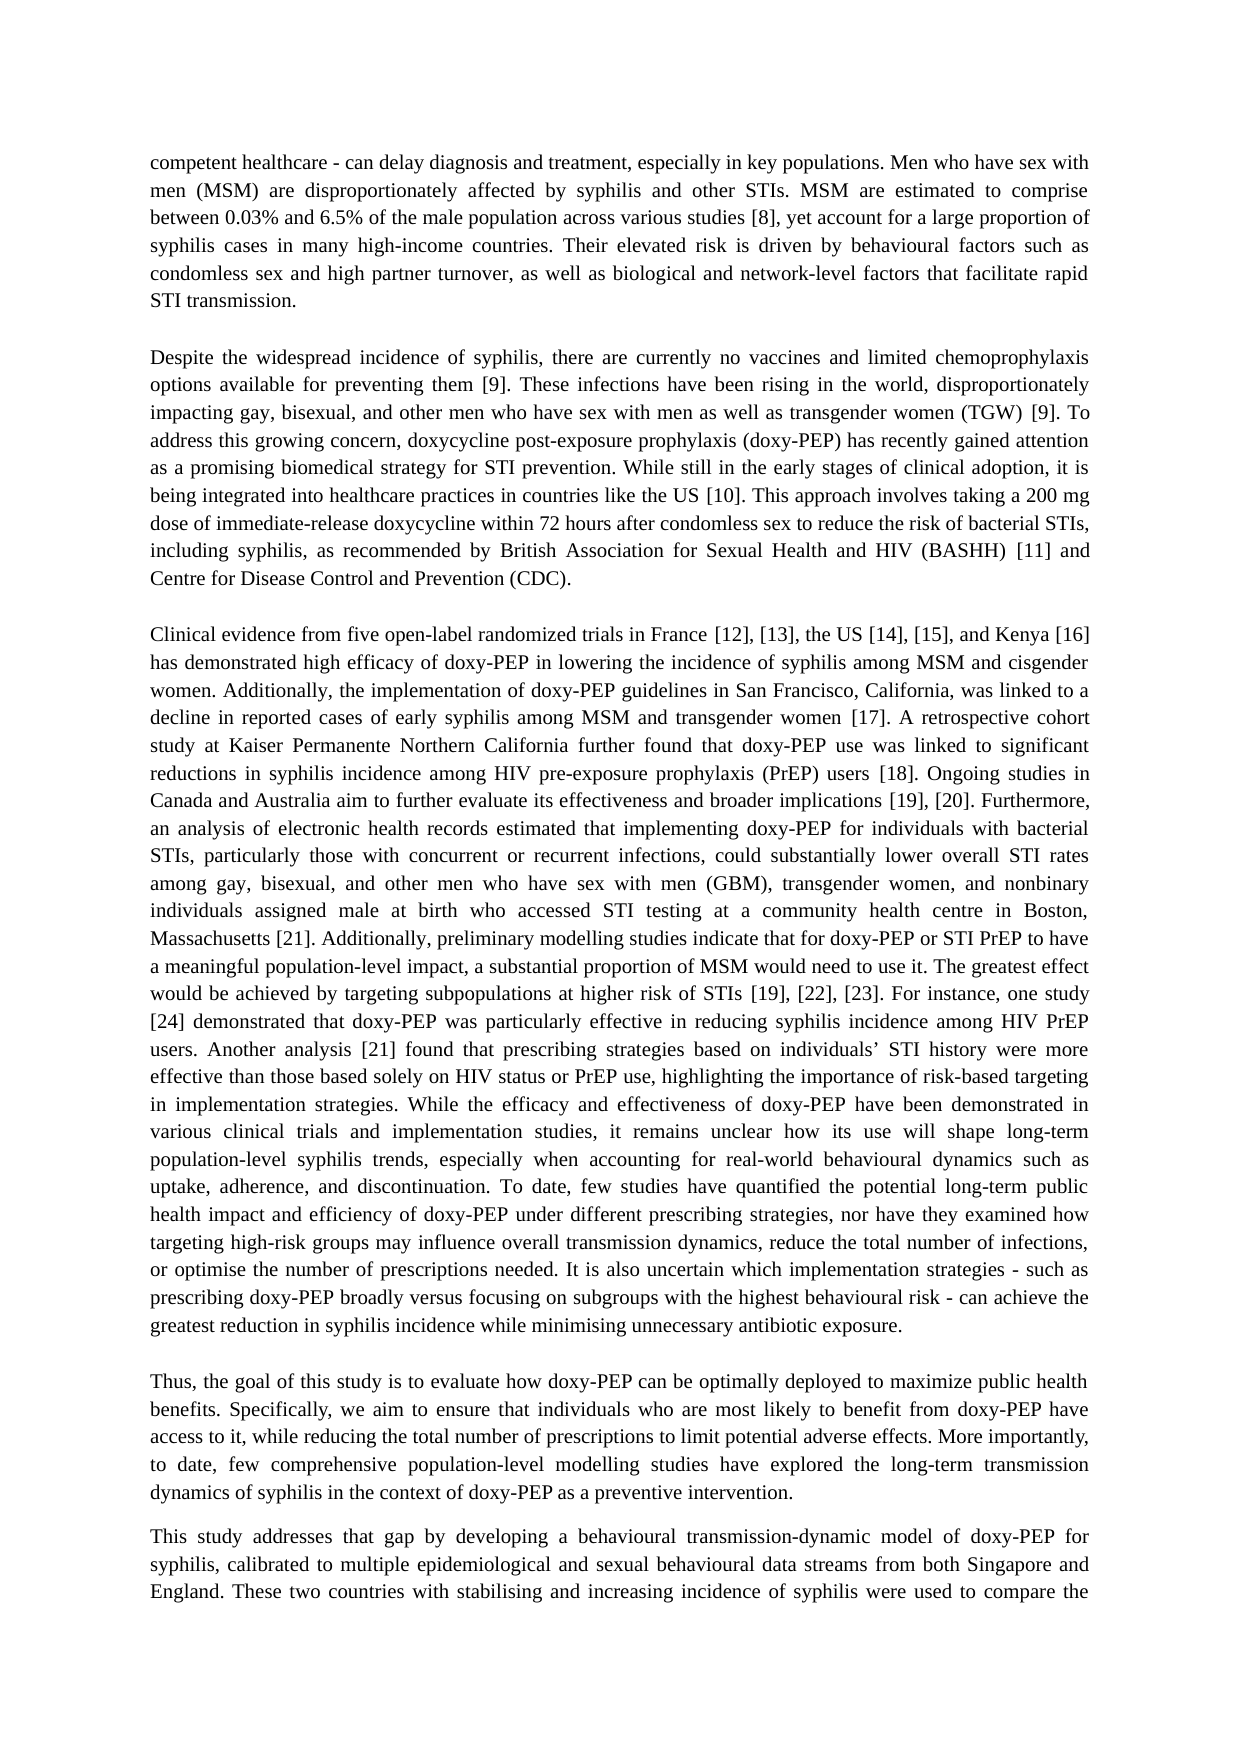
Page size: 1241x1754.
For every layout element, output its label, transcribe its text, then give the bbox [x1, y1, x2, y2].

text Clinical evidence from five open-label randomized trials in France [12], [13], the US [14], [15], and Kenya [16] has demonstrated high efficacy of doxy-PEP in lowering the incidence of syphilis among MSM and cisgender women. Additionally, the implementation of doxy-PEP guidelines in San Francisco, California, was linked to a decline in reported cases of early syphilis among MSM and transgender women [17]. A retrospective cohort study at Kaiser Permanente Northern California further found that doxy-PEP use was linked to significant reductions in syphilis incidence among HIV pre-exposure prophylaxis (PrEP) users [18]. Ongoing studies in Canada and Australia aim to further evaluate its effectiveness and broader implications [19], [20]. Furthermore, an analysis of electronic health records estimated that implementing doxy-PEP for individuals with bacterial STIs, particularly those with concurrent or recurrent infections, could substantially lower overall STI rates among gay, bisexual, and other men who have sex with men (GBM), transgender women, and nonbinary individuals assigned male at birth who accessed STI testing at a community health centre in Boston, Massachusetts [21]. Additionally, preliminary modelling studies indicate that for doxy-PEP or STI PrEP to have a meaningful population-level impact, a substantial proportion of MSM would need to use it. The greatest effect would be achieved by targeting subpopulations at higher risk of STIs [19], [22], [23]. For instance, one study [24] demonstrated that doxy-PEP was particularly effective in reducing syphilis incidence among HIV PrEP users. Another analysis [21] found that prescribing strategies based on individuals’ STI history were more effective than those based solely on HIV status or PrEP use, highlighting the importance of risk-based targeting in implementation strategies. While the efficacy and effectiveness of doxy-PEP have been demonstrated in various clinical trials and implementation studies, it remains unclear how its use will shape long-term population-level syphilis trends, especially when accounting for real-world behavioural dynamics such as uptake, adherence, and discontinuation. To date, few studies have quantified the potential long-term public health impact and efficiency of doxy-PEP under different prescribing strategies, nor have they examined how targeting high-risk groups may influence overall transmission dynamics, reduce the total number of infections, or optimise the number of prescriptions needed. It is also uncertain which implementation strategies - such as prescribing doxy-PEP broadly versus focusing on subgroups with the highest behavioural risk - can achieve the greatest reduction in syphilis incidence while minimising unnecessary antibiotic exposure. [150, 622, 1090, 1337]
text Despite the widespread incidence of syphilis, there are currently no vaccines and limited chemoprophylaxis options available for preventing them [9]. These infections have been rising in the world, disproportionately impacting gay, bisexual, and other men who have sex with men as well as transgender women (TGW) [9]. To address this growing concern, doxycycline post-exposure prophylaxis (doxy-PEP) has recently gained attention as a promising biomedical strategy for STI prevention. While still in the early stages of clinical adoption, it is being integrated into healthcare practices in countries like the US [10]. This approach involves taking a 200 mg dose of immediate-release doxycycline within 72 hours after condomless sex to reduce the risk of bacterial STIs, including syphilis, as recommended by British Association for Sexual Health and HIV (BASHH) [11] and Centre for Disease Control and Prevention (CDC). [150, 345, 1090, 590]
text Thus, the goal of this study is to evaluate how doxy-PEP can be optimally deployed to maximize public health benefits. Specifically, we aim to ensure that individuals who are most likely to benefit from doxy-PEP have access to it, while reducing the total number of prescriptions to limit potential adverse effects. More importantly, to date, few comprehensive population-level modelling studies have explored the long-term transmission dynamics of syphilis in the context of doxy-PEP as a preventive intervention. [150, 1369, 1090, 1504]
